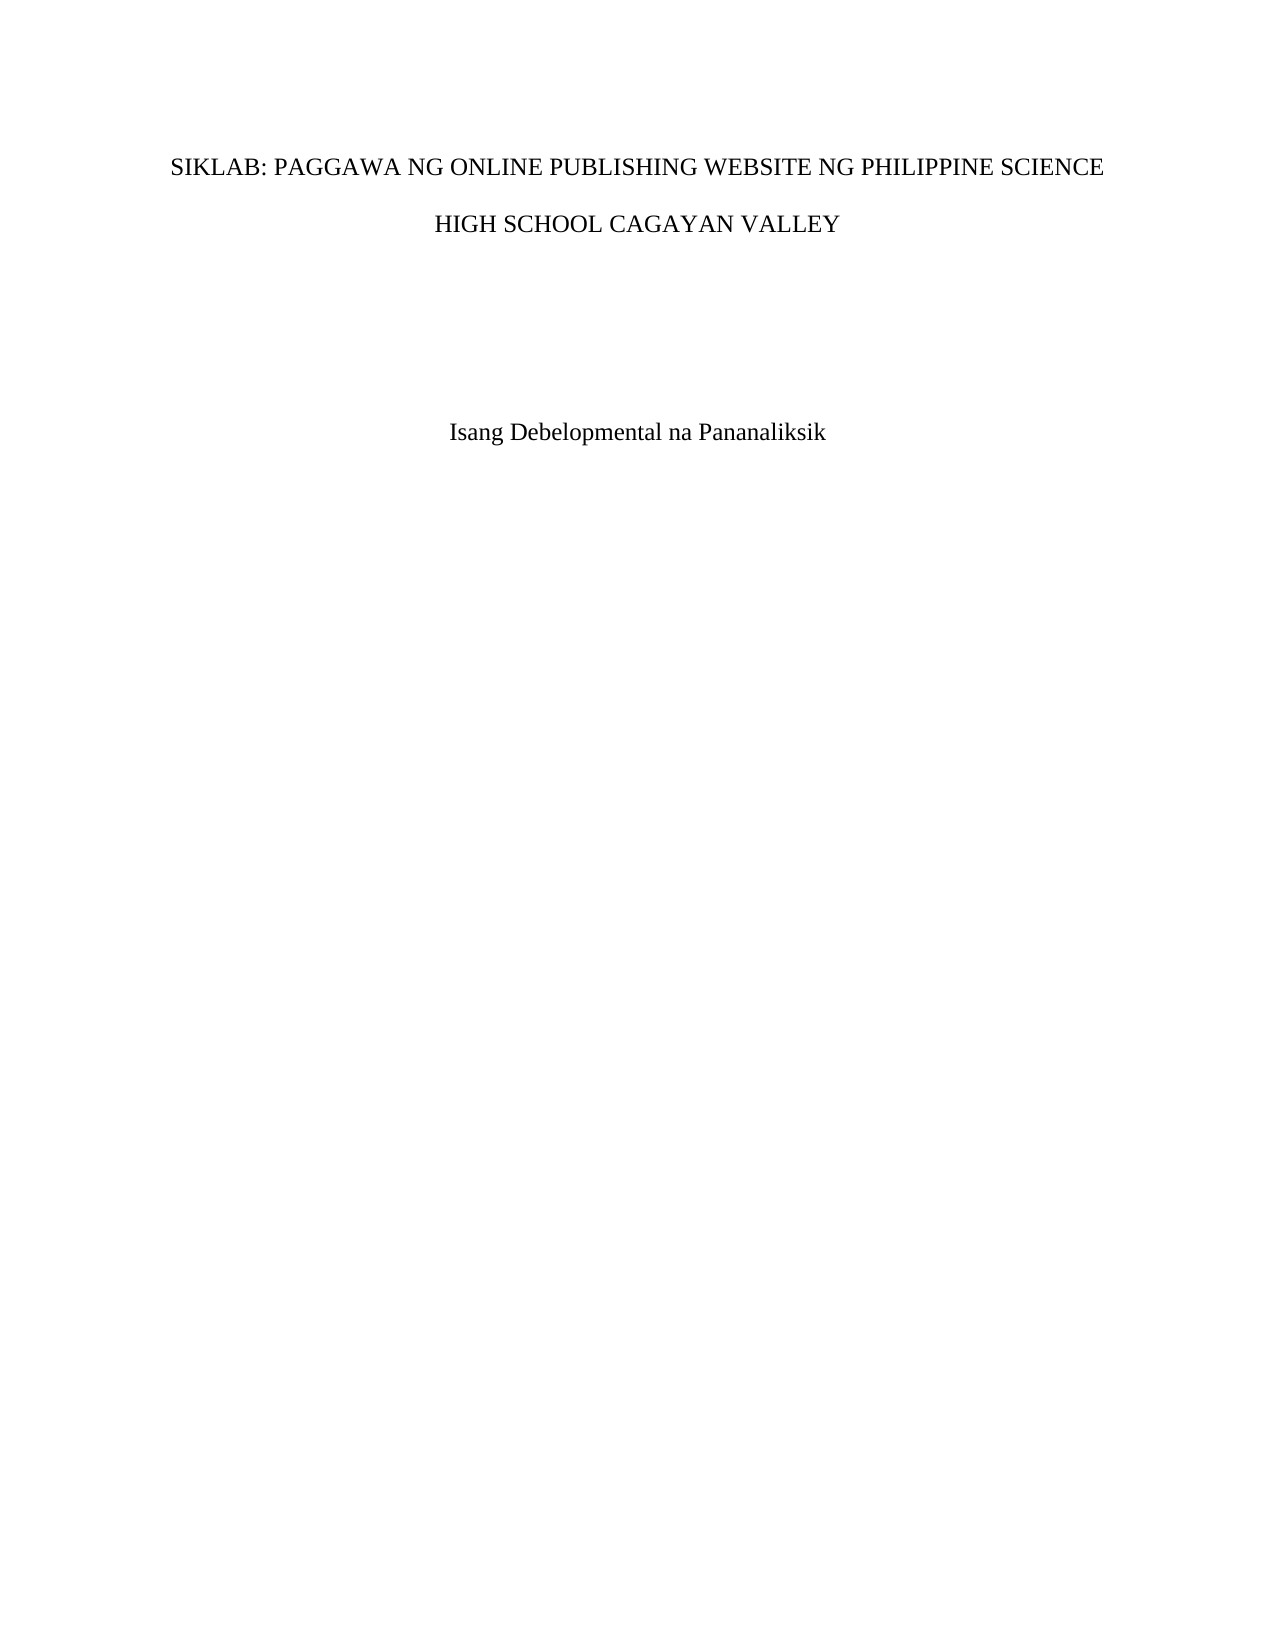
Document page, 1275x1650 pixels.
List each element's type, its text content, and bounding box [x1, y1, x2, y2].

text Isang Debelopmental na Pananaliksik [150, 417, 1125, 446]
text SIKLAB: PAGGAWA NG ONLINE PUBLISHING WEBSITE NG PHILIPPINE SCIENCE HIGH SCHOOL CAGAYAN VALLEY [150, 152, 1125, 238]
